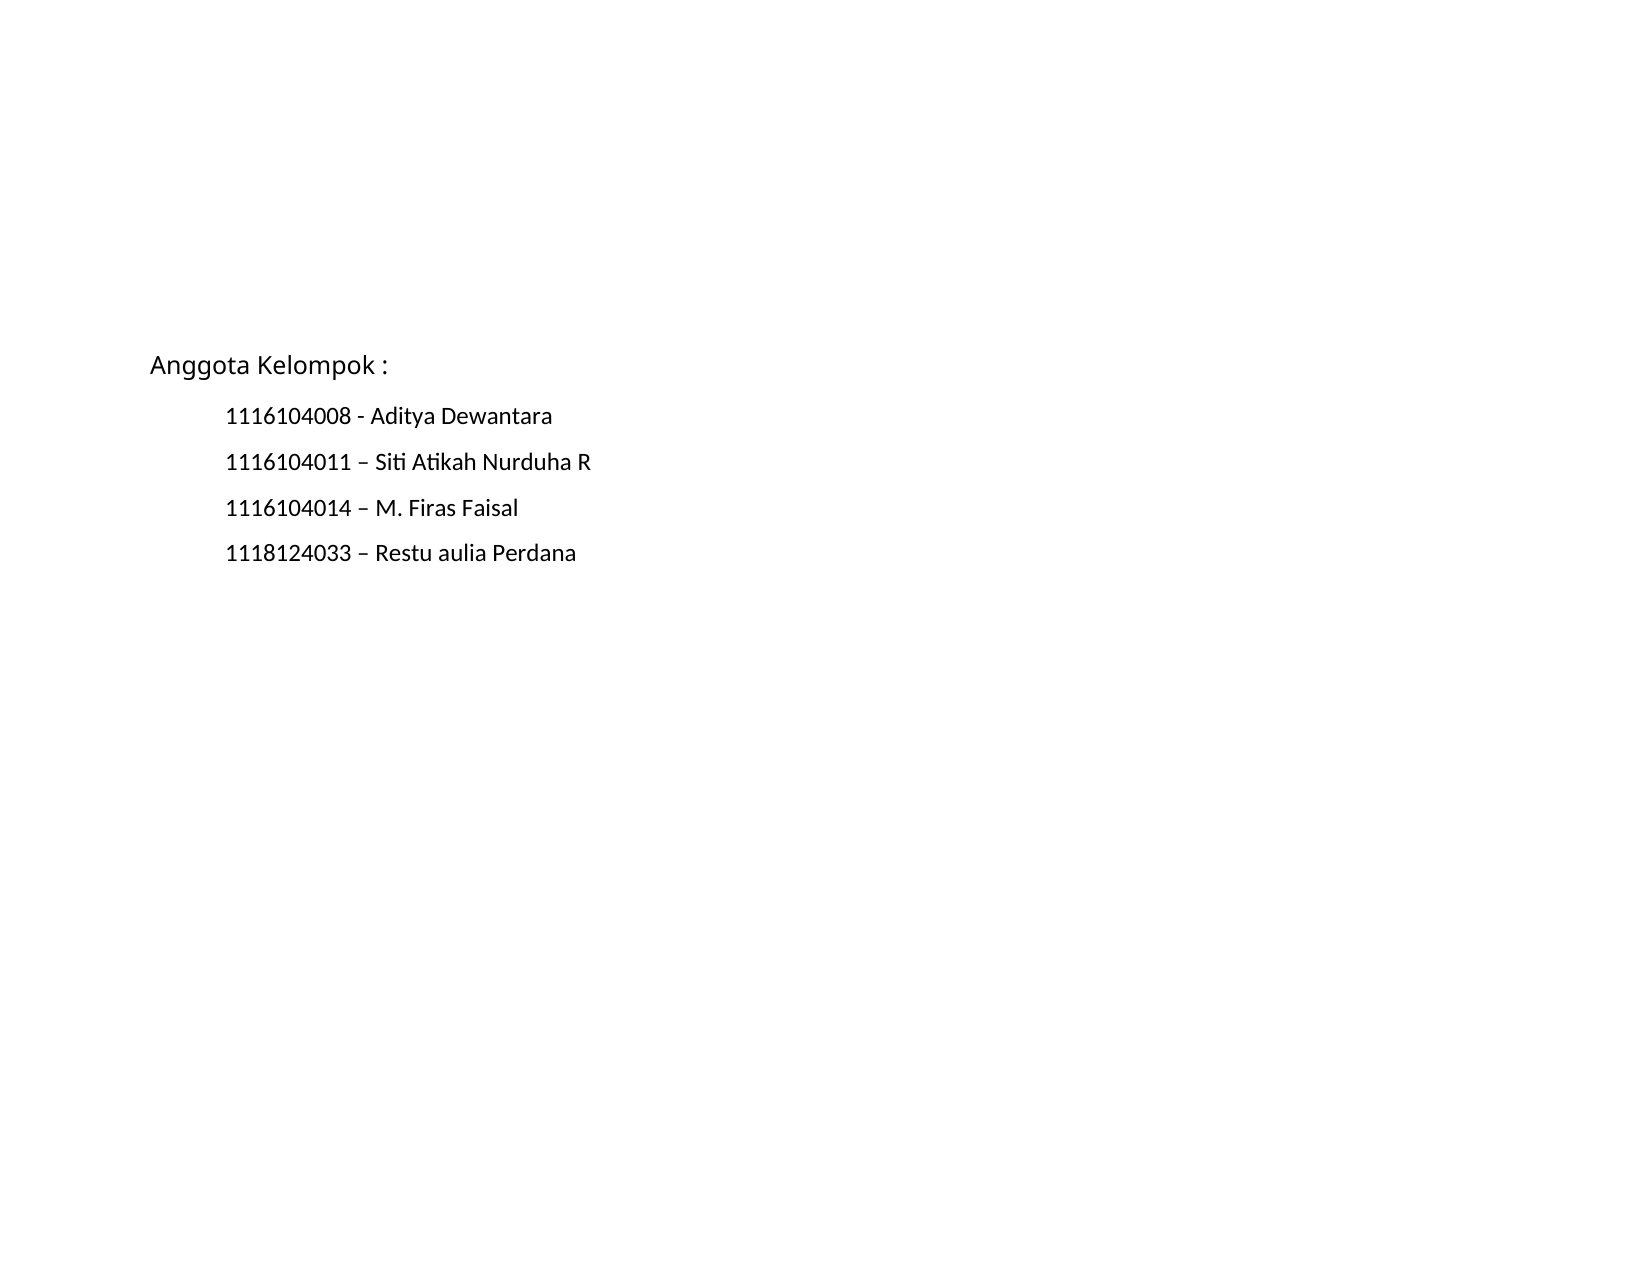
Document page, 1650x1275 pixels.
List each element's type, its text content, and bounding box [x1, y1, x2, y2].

list 1118124033 – Restu aulia Perdana [225, 537, 1500, 568]
list 1116104008 - Aditya Dewantara [225, 400, 1500, 431]
list 1116104014 – M. Firas Faisal [225, 492, 1500, 522]
list 1116104011 – Siti Atikah Nurduha R [225, 446, 1500, 477]
text Anggota Kelompok : [150, 348, 1500, 382]
